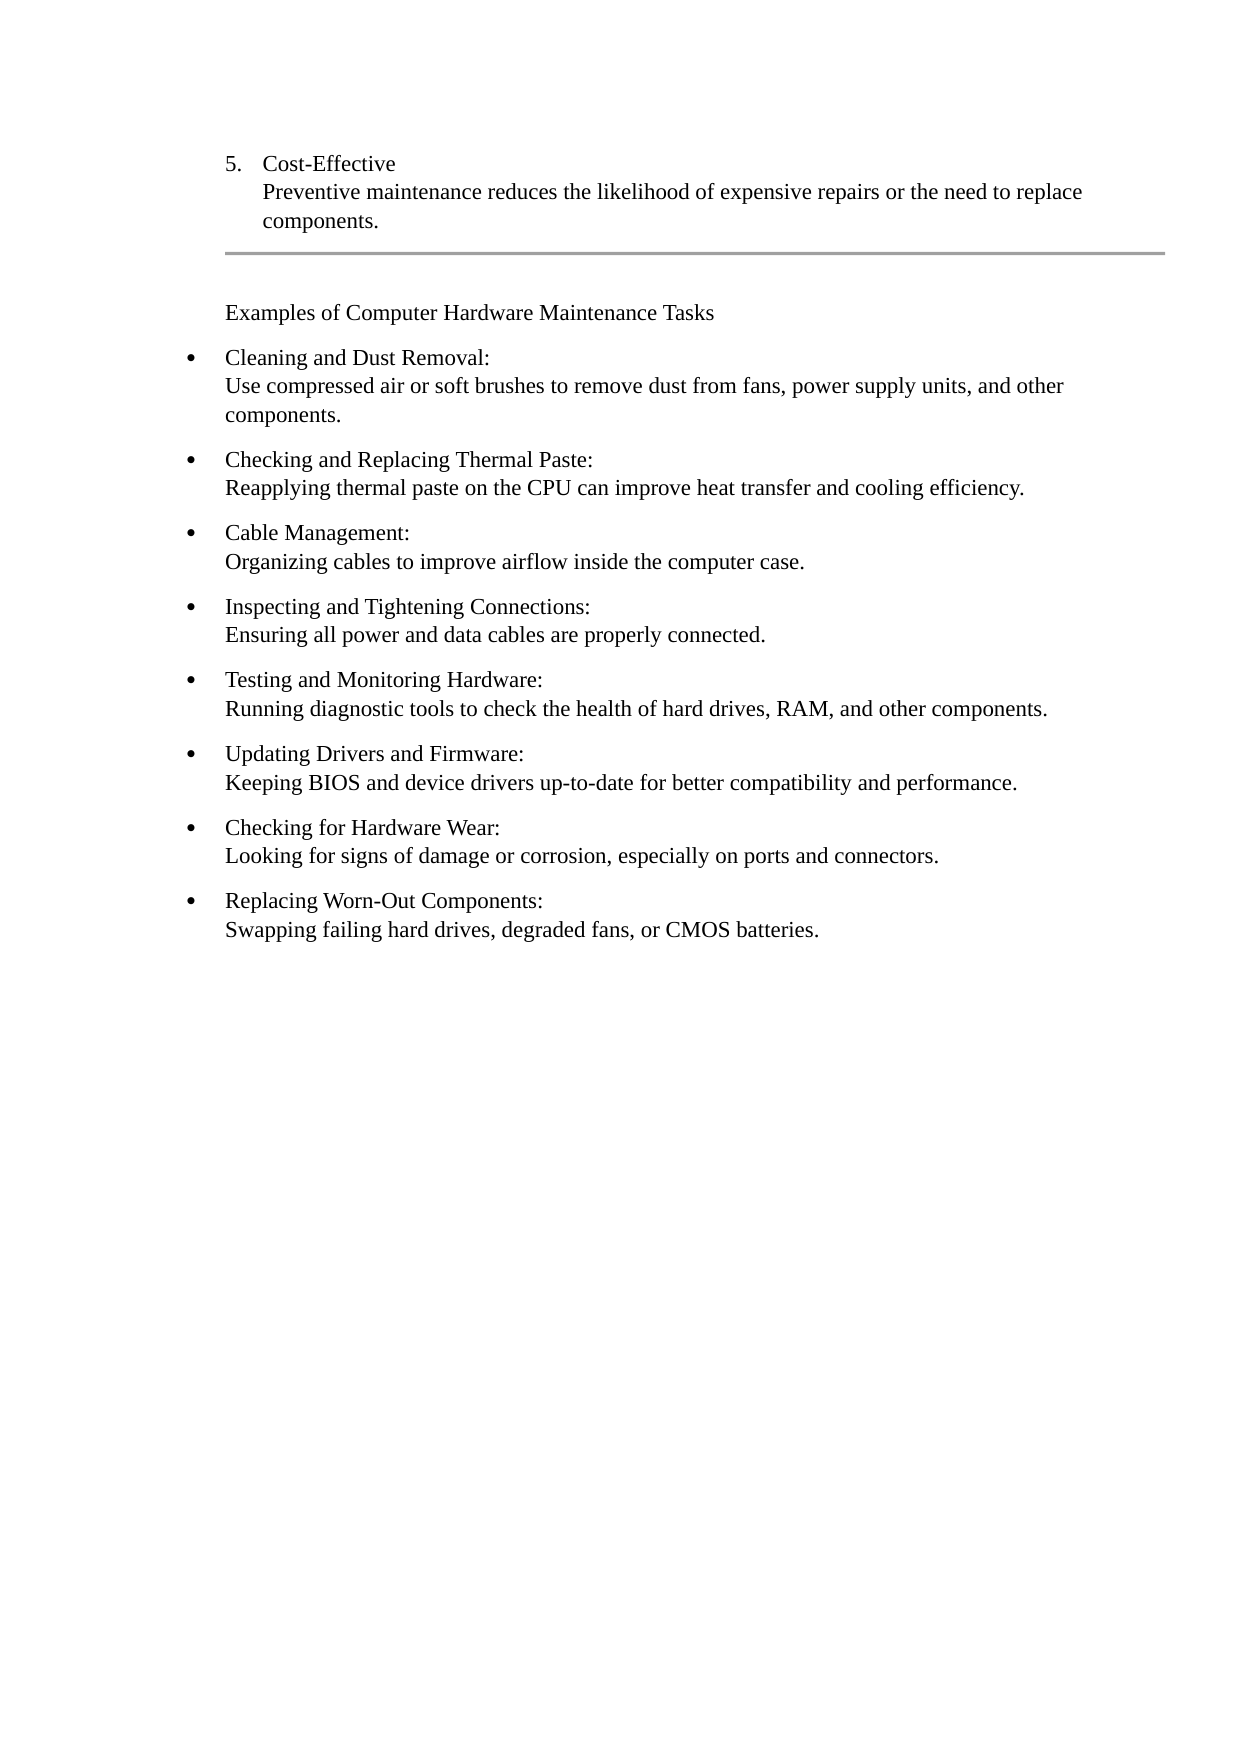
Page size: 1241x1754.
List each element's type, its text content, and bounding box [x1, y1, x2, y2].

list Cost-Effective Preventive maintenance reduces the likelihood of expensive repairs or the need to replace components. [225, 150, 1090, 233]
list Cable Management: Organizing cables to improve airflow inside the computer case. [187, 519, 1090, 574]
list Cleaning and Dust Removal: Use compressed air or soft brushes to remove dust from fans, power supply units, and other components. [187, 344, 1090, 427]
list Checking for Hardware Wear: Looking for signs of damage or corrosion, especially on ports and connectors. [187, 814, 1090, 868]
list Checking and Replacing Thermal Paste: Reapplying thermal paste on the CPU can improve heat transfer and cooling efficiency. [187, 446, 1090, 501]
list Testing and Monitoring Hardware: Running diagnostic tools to check the health of hard drives, RAM, and other components. [187, 667, 1090, 721]
list Replacing Worn-Out Components: Swapping failing hard drives, degraded fans, or CMOS batteries. [187, 887, 1090, 942]
list Inspecting and Tightening Connections: Ensuring all power and data cables are properly connected. [187, 593, 1090, 648]
text Examples of Computer Hardware Maintenance Tasks [225, 299, 1090, 325]
list Updating Drivers and Firmware: Keeping BIOS and device drivers up-to-date for better compatibility and performance. [187, 740, 1090, 795]
